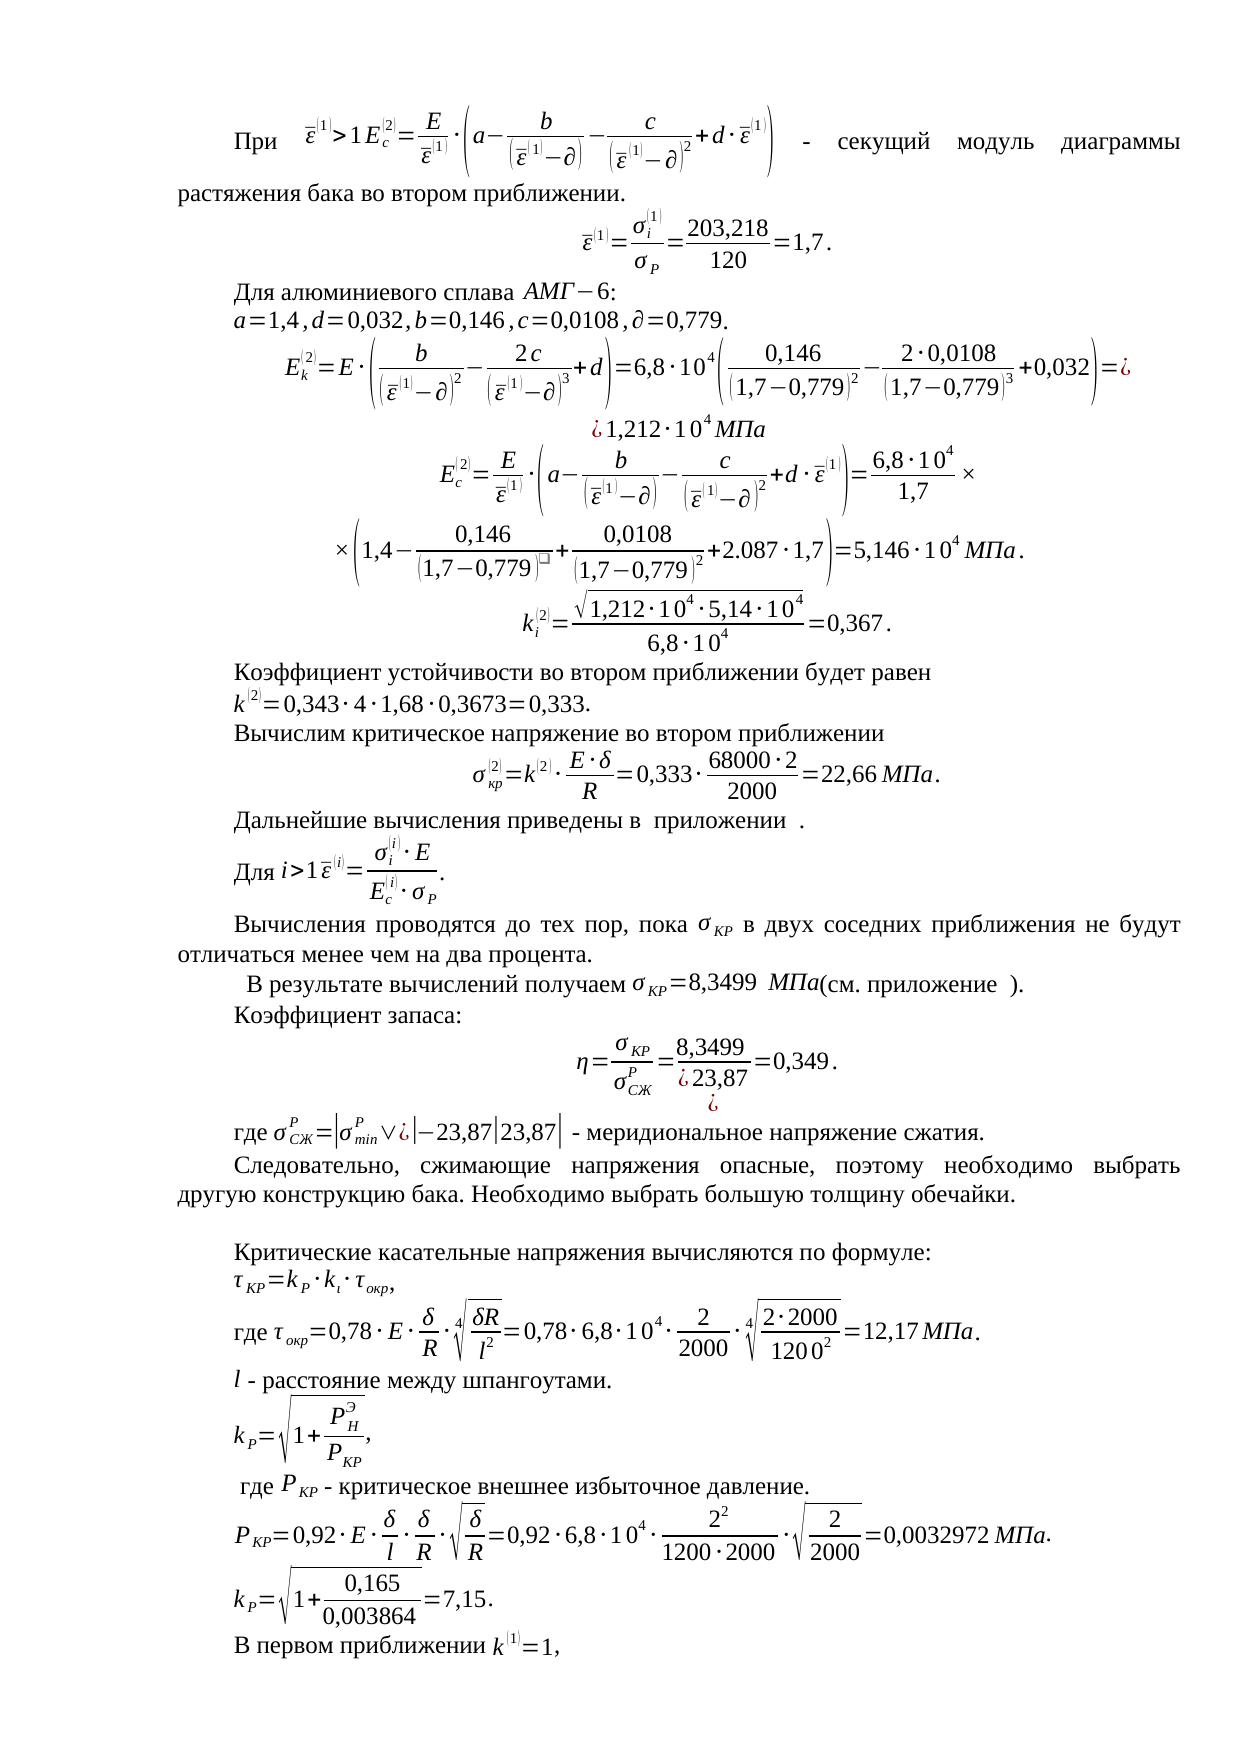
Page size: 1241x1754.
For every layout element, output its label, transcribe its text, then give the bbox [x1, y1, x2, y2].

text . [177, 1565, 1181, 1629]
text . [177, 1501, 1181, 1565]
text В результате вычислений получаем (см. приложение ). [177, 968, 1181, 1000]
text Коэффициент устойчивости во втором приближении будет равен [177, 657, 1181, 686]
text Коэффициент запаса: [177, 1000, 1181, 1028]
text Для алюминиевого сплава : [177, 277, 1181, 306]
text . [177, 686, 1181, 718]
text где - меридиональное напряжение сжатия. [177, 1112, 1181, 1151]
text , [177, 1266, 1181, 1297]
text Для . [177, 834, 1181, 908]
text - расстояние между шпангоутами. [177, 1365, 1181, 1394]
text где . [177, 1297, 1181, 1365]
text В первом приближении , [177, 1629, 1181, 1661]
text Вычислим критическое напряжение во втором приближении [177, 718, 1181, 746]
text Дальнейшие вычисления приведены в приложении . [177, 805, 1181, 834]
text , [177, 1394, 1181, 1469]
text где - критическое внешнее избыточное давление. [177, 1469, 1181, 1501]
text Критические касательные напряжения вычисляются по формуле: [177, 1237, 1181, 1266]
text При - секущий модуль диаграммы растяжения бака во втором приближении. [177, 103, 1181, 207]
text Вычисления проводятся до тех пор, пока в двух соседних приближения не будут отличаться менее чем на два процента. [177, 908, 1181, 968]
text Следовательно, сжимающие напряжения опасные, поэтому необходимо выбрать другую конструкцию бака. Необходимо выбрать большую толщину обечайки. [177, 1151, 1181, 1208]
text . [177, 306, 1181, 335]
